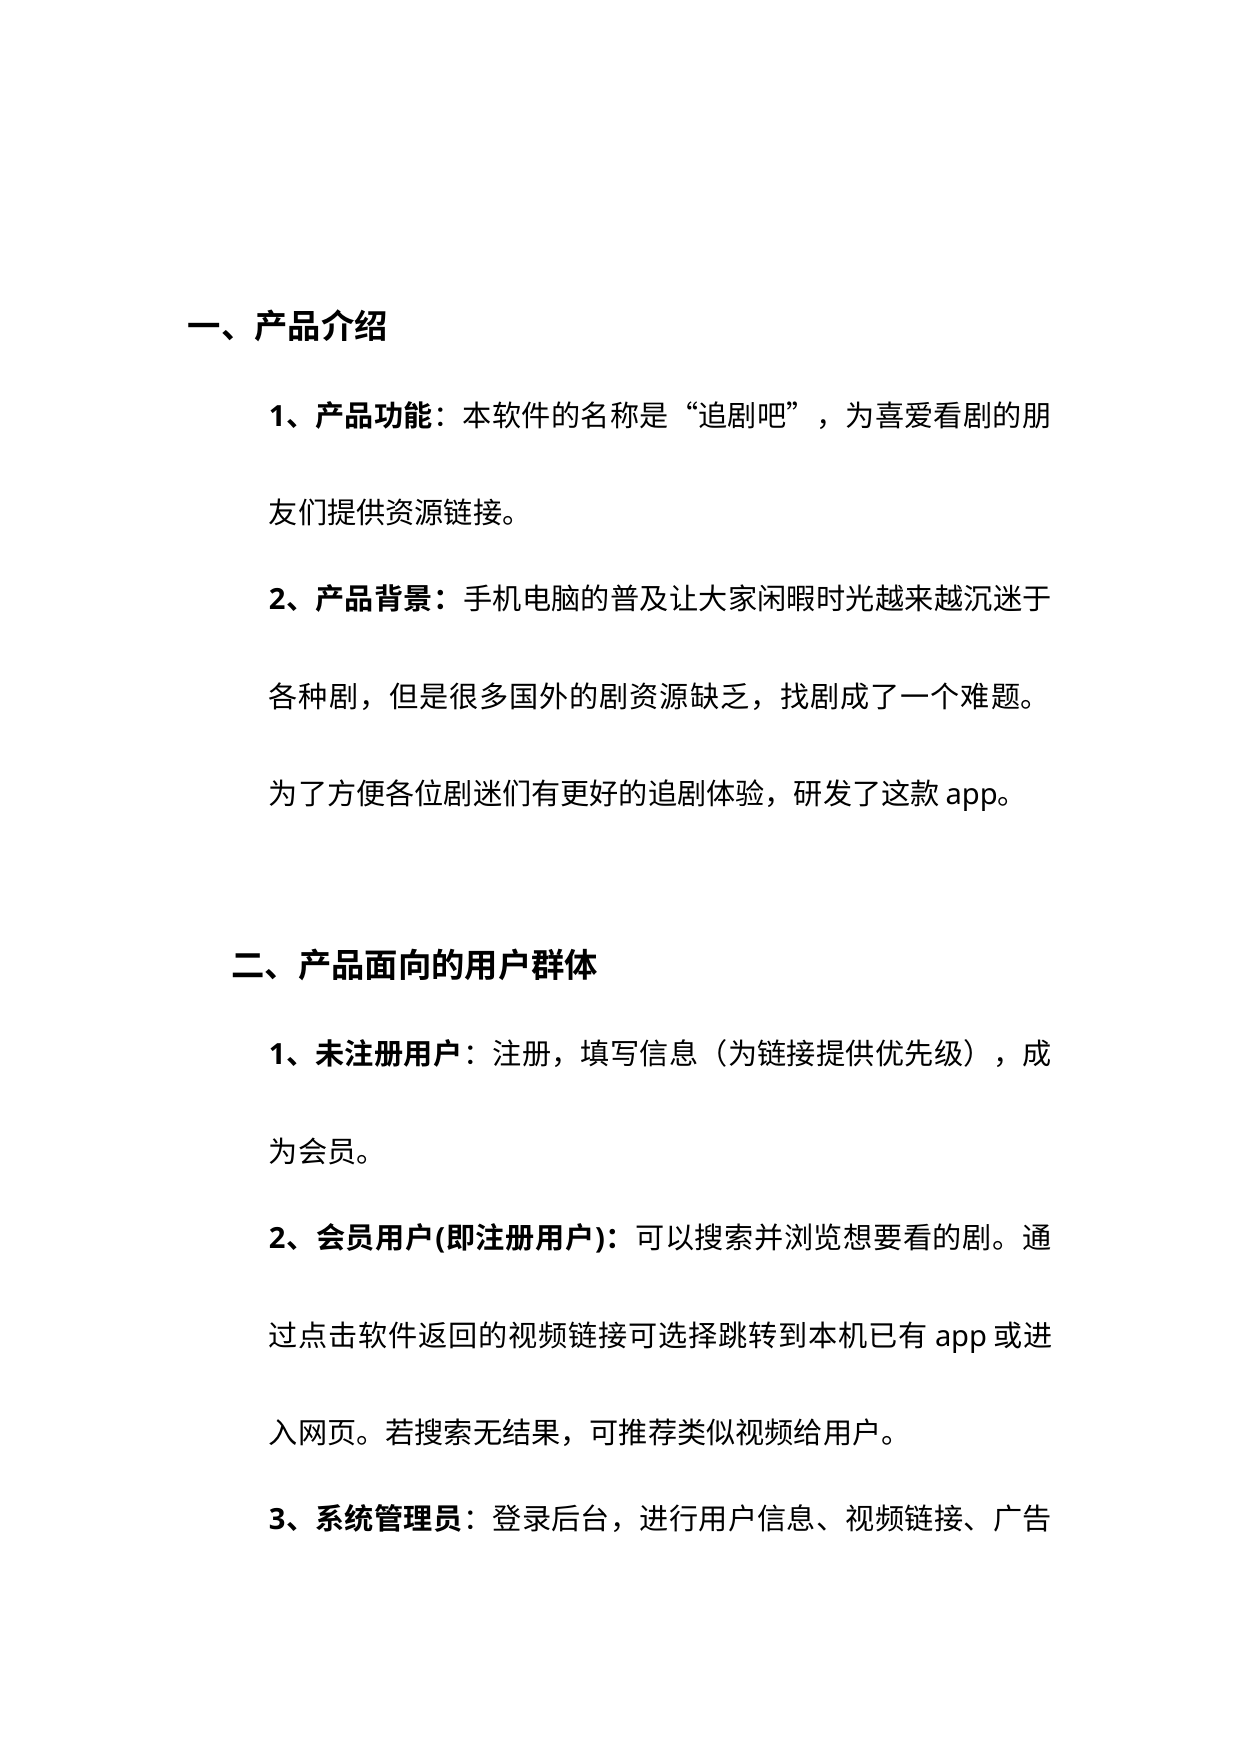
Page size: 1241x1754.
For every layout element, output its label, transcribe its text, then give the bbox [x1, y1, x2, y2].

text 1、未注册用户：注册，填写信息（为链接提供优先级），成为会员。 [269, 1020, 1053, 1182]
text 1、产品功能：本软件的名称是“追剧吧”，为喜爱看剧的朋友们提供资源链接。 [269, 381, 1053, 543]
text 二、产品面向的用户群体 [231, 931, 1053, 996]
text 2、产品背景：手机电脑的普及让大家闲暇时光越来越沉迷于各种剧，但是很多国外的剧资源缺乏，找剧成了一个难题。为了方便各位剧迷们有更好的追剧体验，研发了这款app。 [269, 565, 1053, 825]
text 2、会员用户(即注册用户)：可以搜索并浏览想要看的剧。通过点击软件返回的视频链接可选择跳转到本机已有app或进入网页。若搜索无结果，可推荐类似视频给用户。 [269, 1203, 1053, 1463]
text 一、产品介绍 [187, 292, 1053, 357]
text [269, 1484, 1053, 1549]
